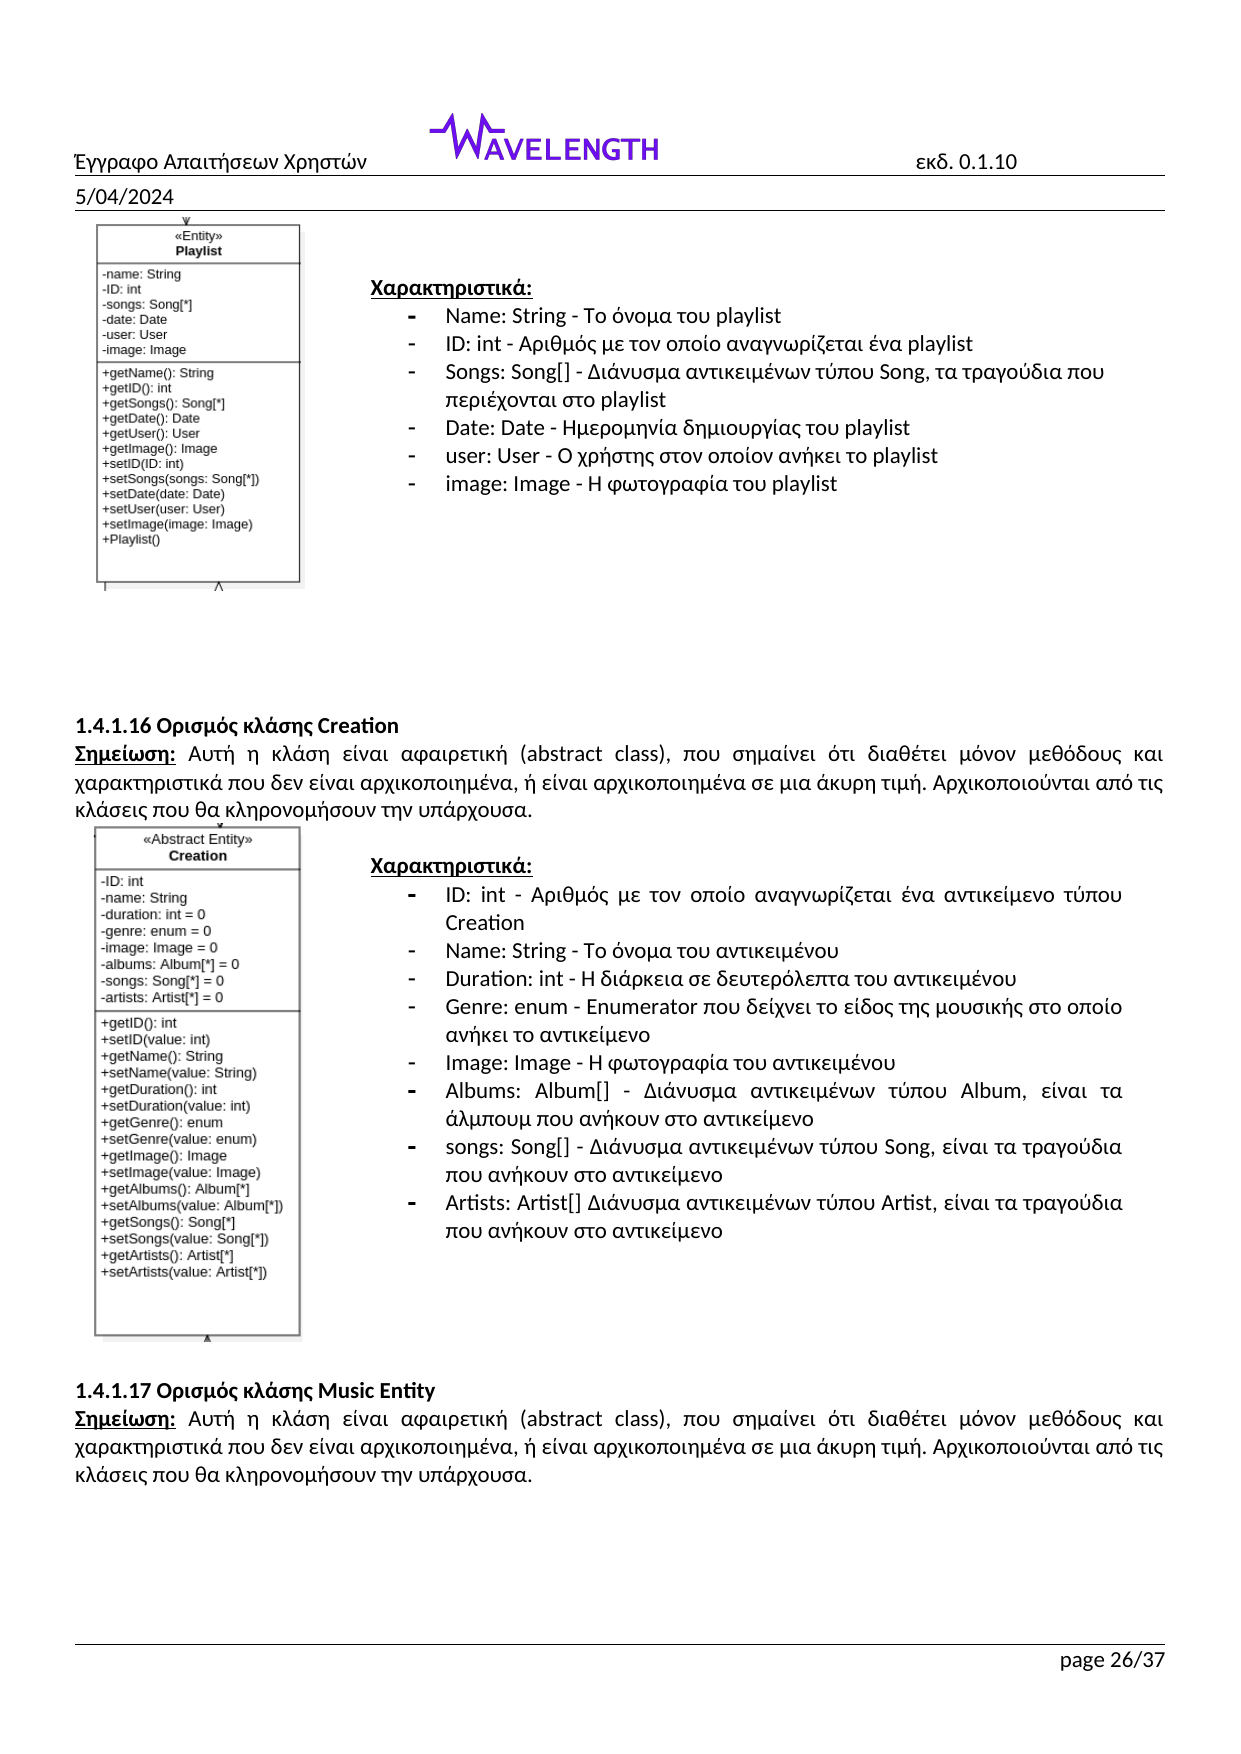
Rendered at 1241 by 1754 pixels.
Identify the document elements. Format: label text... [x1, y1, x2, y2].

text 1.4.1.16 Ορισμός κλάσης Creation [75, 712, 1165, 739]
table_header Χαρακτηριστικά: Name: String - Το όνομα του playlist ID: int - Αριθμός με τον οποίο αναγνωρίζεται ένα playlist Songs: Song[] - Διάνυσμα αντικειμένων τύπου Song, τα τραγούδια που περιέχονται στο playlist Date: Date - Ημερομηνία δημιουργίας του playlist user: User - Ο χρήστης στον οποίον ανήκει το playlist image: Image - Η φωτογραφία του playlist [370, 218, 1123, 597]
text 1.4.1.17 Ορισμός κλάσης Music Entity [75, 1376, 1165, 1404]
table_header [75, 824, 370, 1348]
text Σημείωση: Αυτή η κλάση είναι αφαιρετική (abstract class), που σημαίνει ότι διαθέτει μόνον μεθόδους και χαρακτηριστικά που δεν είναι αρχικοποιημένα, ή είναι αρχικοποιημένα σε μια άκυρη τιμή. Αρχικοποιούνται από τις κλάσεις που θα κληρονομήσουν την υπάρχουσα. [75, 739, 1165, 824]
text Σημείωση: Αυτή η κλάση είναι αφαιρετική (abstract class), που σημαίνει ότι διαθέτει μόνον μεθόδους και χαρακτηριστικά που δεν είναι αρχικοποιημένα, ή είναι αρχικοποιημένα σε μια άκυρη τιμή. Αρχικοποιούνται από τις κλάσεις που θα κληρονομήσουν την υπάρχουσα. [75, 1404, 1165, 1488]
table_header [75, 218, 370, 597]
table_header Χαρακτηριστικά: ID: int - Αριθμός με τον οποίο αναγνωρίζεται ένα αντικείμενο τύπου Creation Name: String - Το όνομα του αντικειμένου Duration: int - Η διάρκεια σε δευτερόλεπτα του αντικειμένου Genre: enum - Enumerator που δείχνει το είδος της μουσικής στο οποίο ανήκει το αντικείμενο Image: Image - Η φωτογραφία του αντικειμένου Albums: Album[] - Διάνυσμα αντικειμένων τύπου Album, είναι τα άλμπουμ που ανήκουν στο αντικείμενο songs: Song[] - Διάνυσμα αντικειμένων τύπου Song, είναι τα τραγούδια που ανήκουν στο αντικείμενο Artists: Artist[] Διάνυσμα αντικειμένων τύπου Artist, είναι τα τραγούδια που ανήκουν στο αντικείμενο [370, 824, 1123, 1348]
